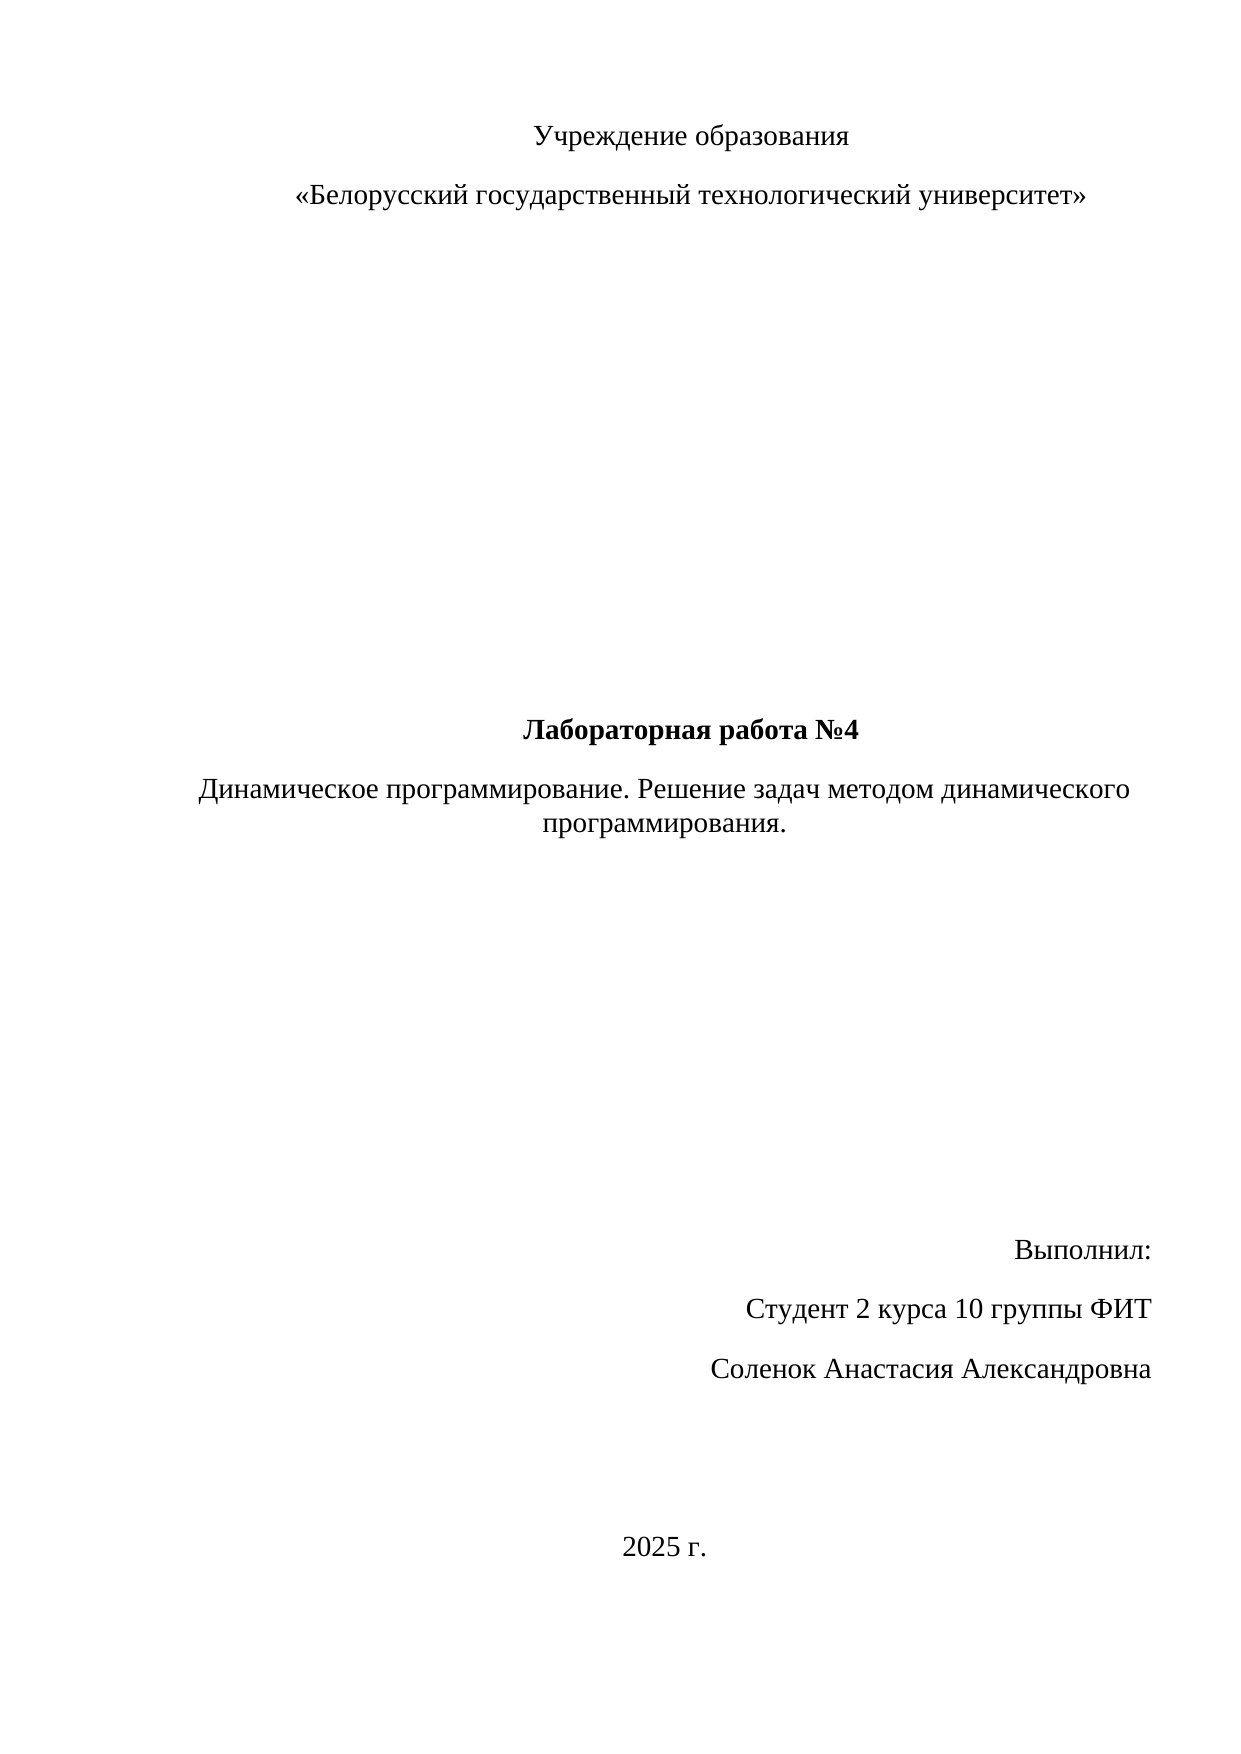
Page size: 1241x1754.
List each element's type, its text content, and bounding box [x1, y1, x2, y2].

text Лабораторная работа №4 [177, 712, 1152, 745]
text «Белорусский государственный технологический университет» [177, 177, 1152, 211]
text Студент 2 курса 10 группы ФИТ [177, 1291, 1152, 1325]
text 2025 г. [177, 1529, 1152, 1562]
text Соленок Анастасия Александровна [177, 1351, 1152, 1384]
text Динамическое программирование. Решение задач методом динамического программирования. [177, 771, 1152, 838]
text Учреждение образования [177, 118, 1152, 152]
text Выполнил: [177, 1232, 1152, 1266]
